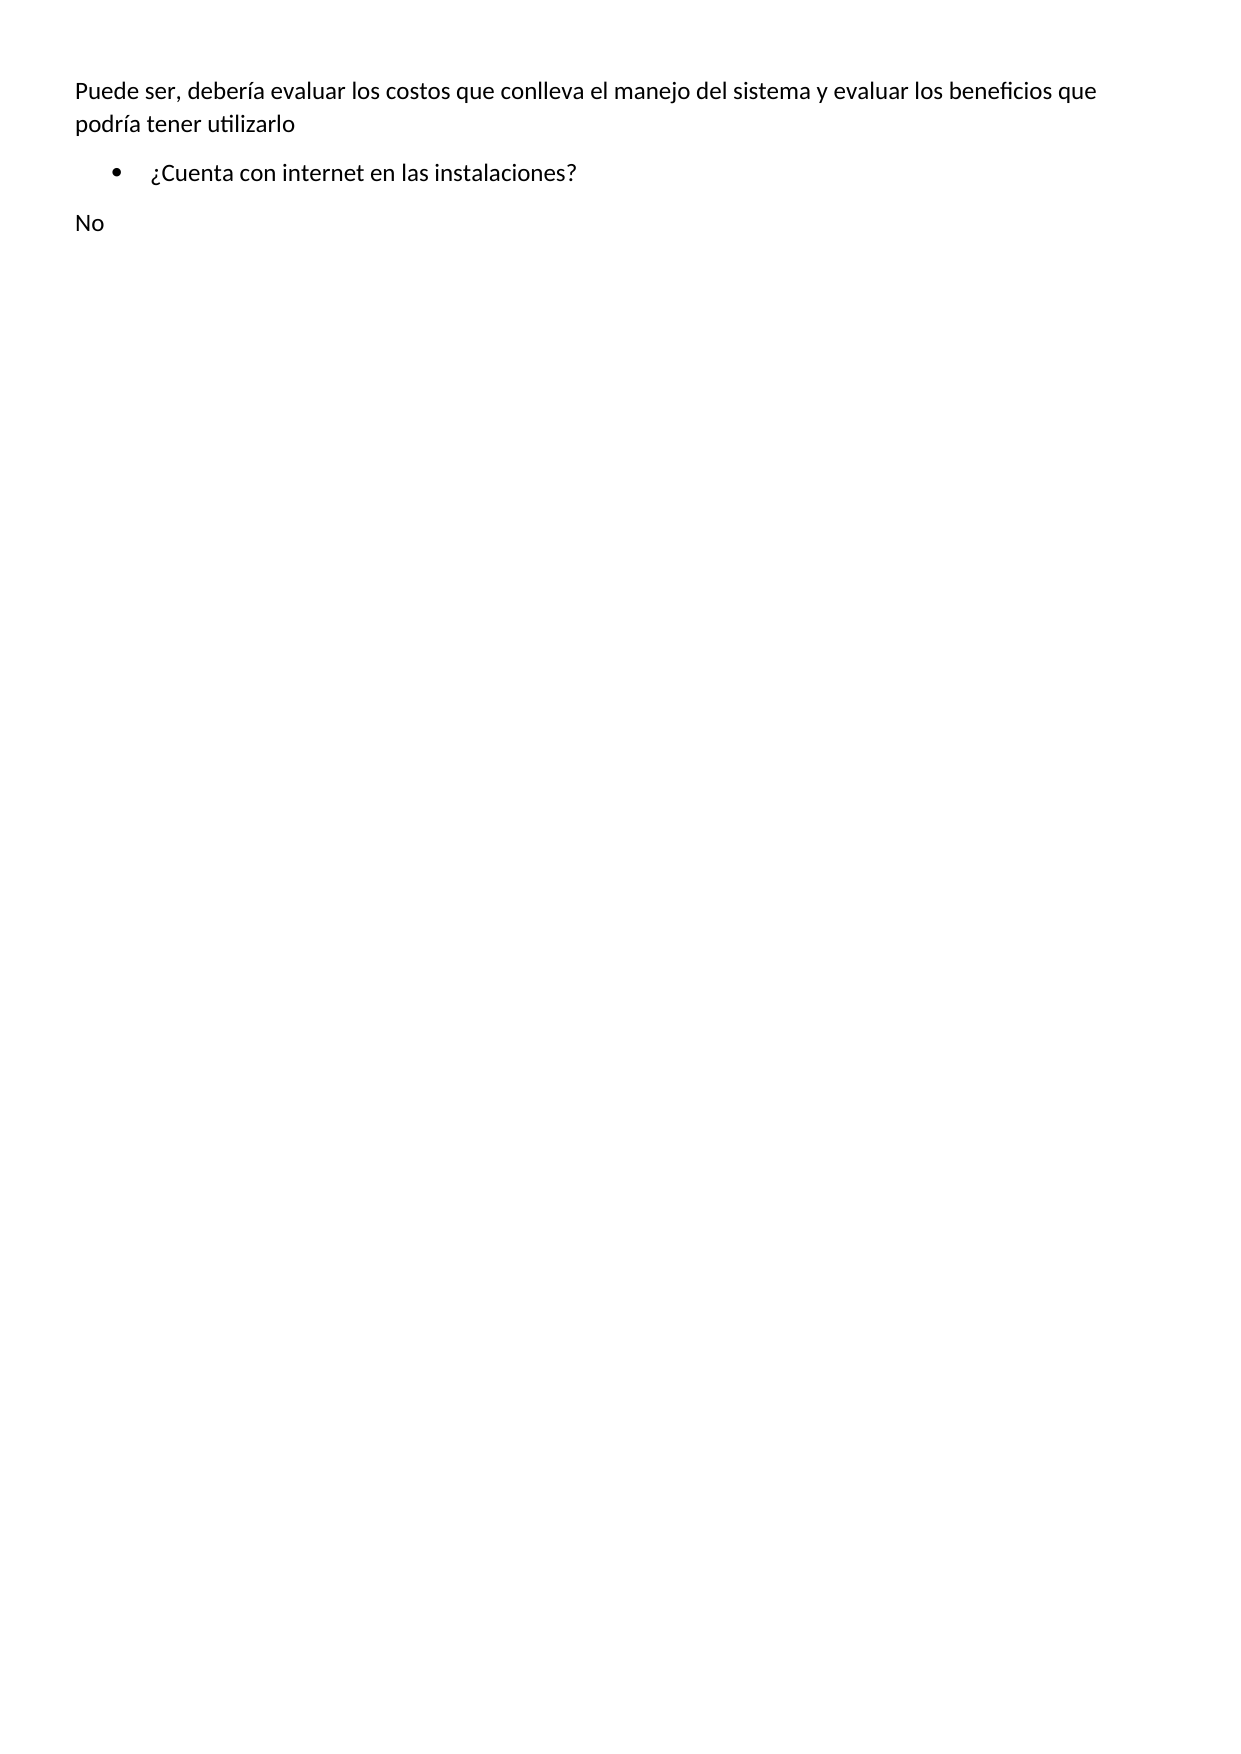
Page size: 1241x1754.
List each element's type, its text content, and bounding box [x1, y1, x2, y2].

list ¿Cuenta con internet en las instalaciones? [112, 157, 1165, 188]
text No [75, 207, 1165, 238]
text Puede ser, debería evaluar los costos que conlleva el manejo del sistema y evaluar los beneficios que podría tener utilizarlo [75, 75, 1165, 138]
